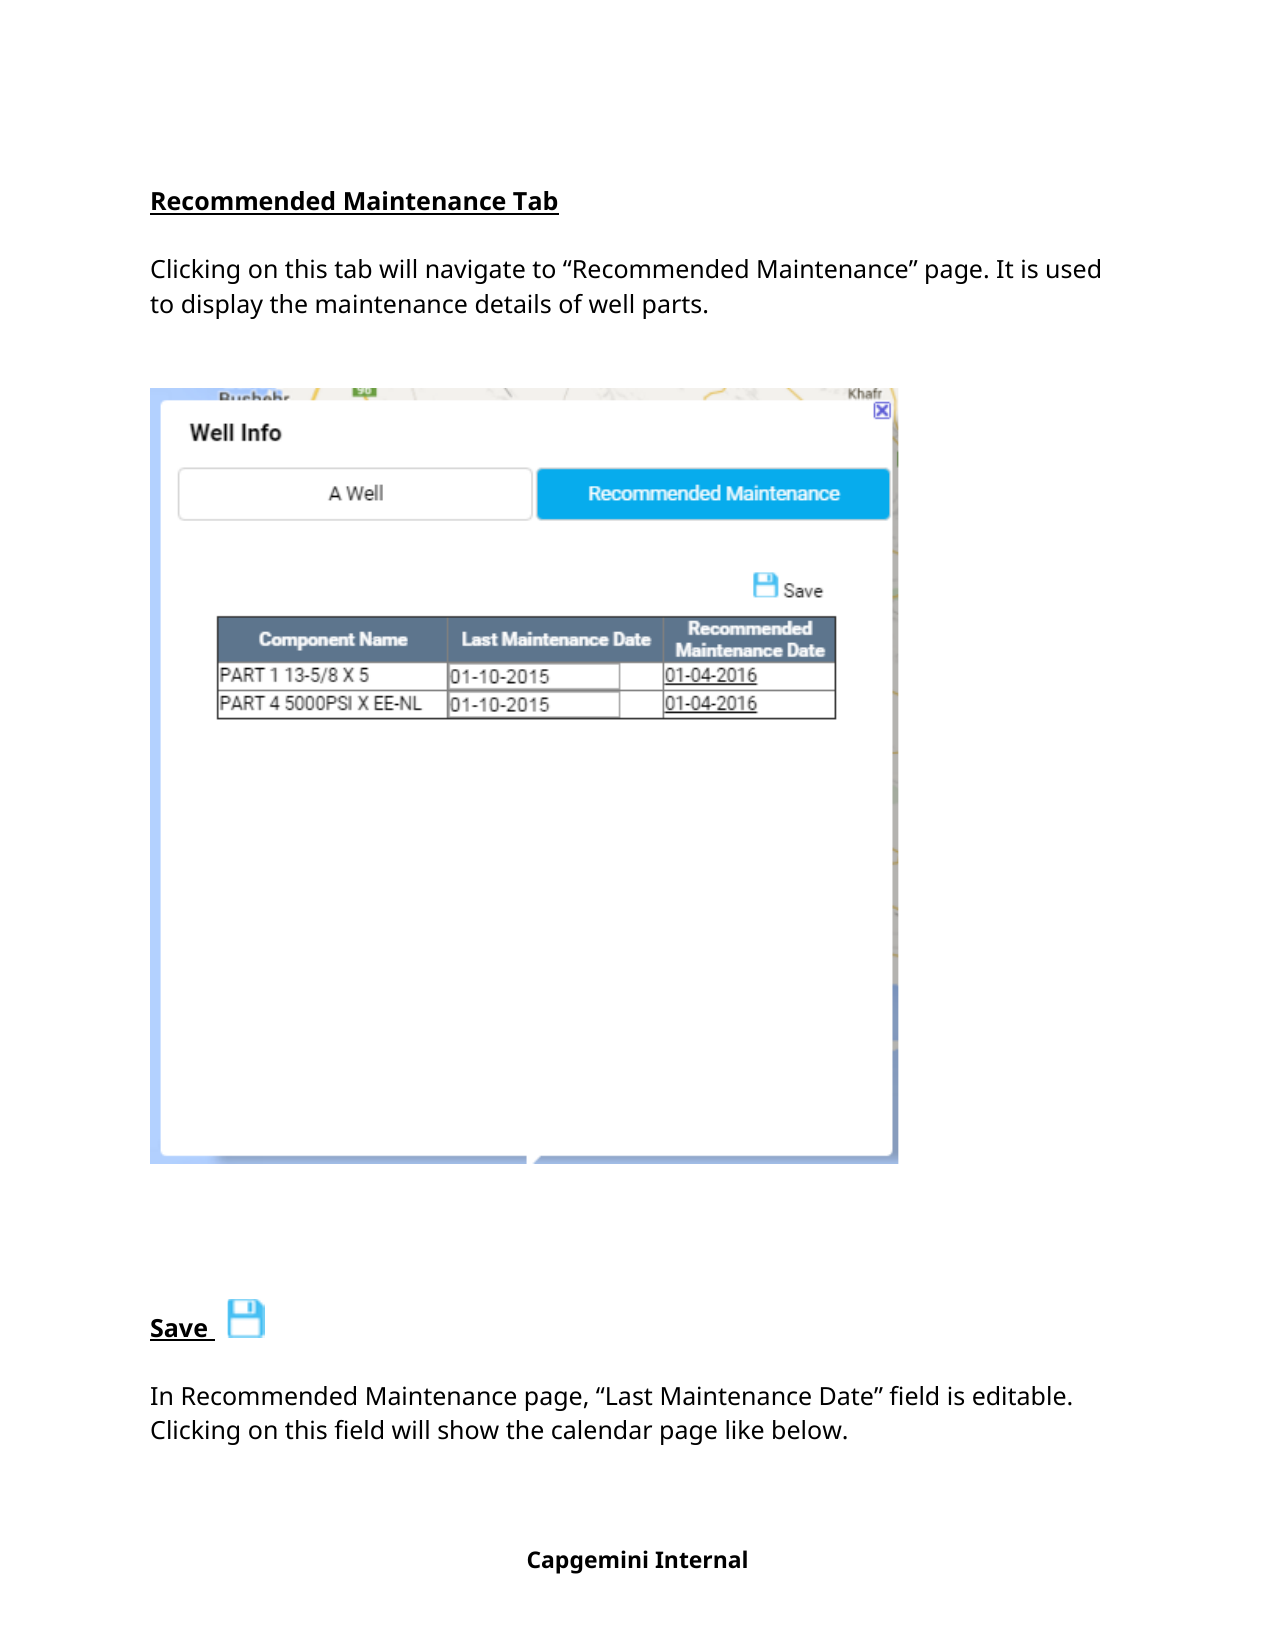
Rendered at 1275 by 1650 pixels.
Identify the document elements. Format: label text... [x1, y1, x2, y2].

text Clicking on this tab will navigate to “Recommended Maintenance” page. It is used to display the maintenance details of well parts. [150, 252, 1125, 320]
text Save [150, 1300, 1125, 1344]
text Clicking on this field will show the calendar page like below. [150, 1413, 1125, 1447]
text In Recommended Maintenance page, “Last Maintenance Date” field is editable. [150, 1378, 1125, 1413]
picture [150, 388, 899, 1164]
picture [227, 1299, 265, 1338]
text Recommended Maintenance Tab [150, 184, 1125, 218]
